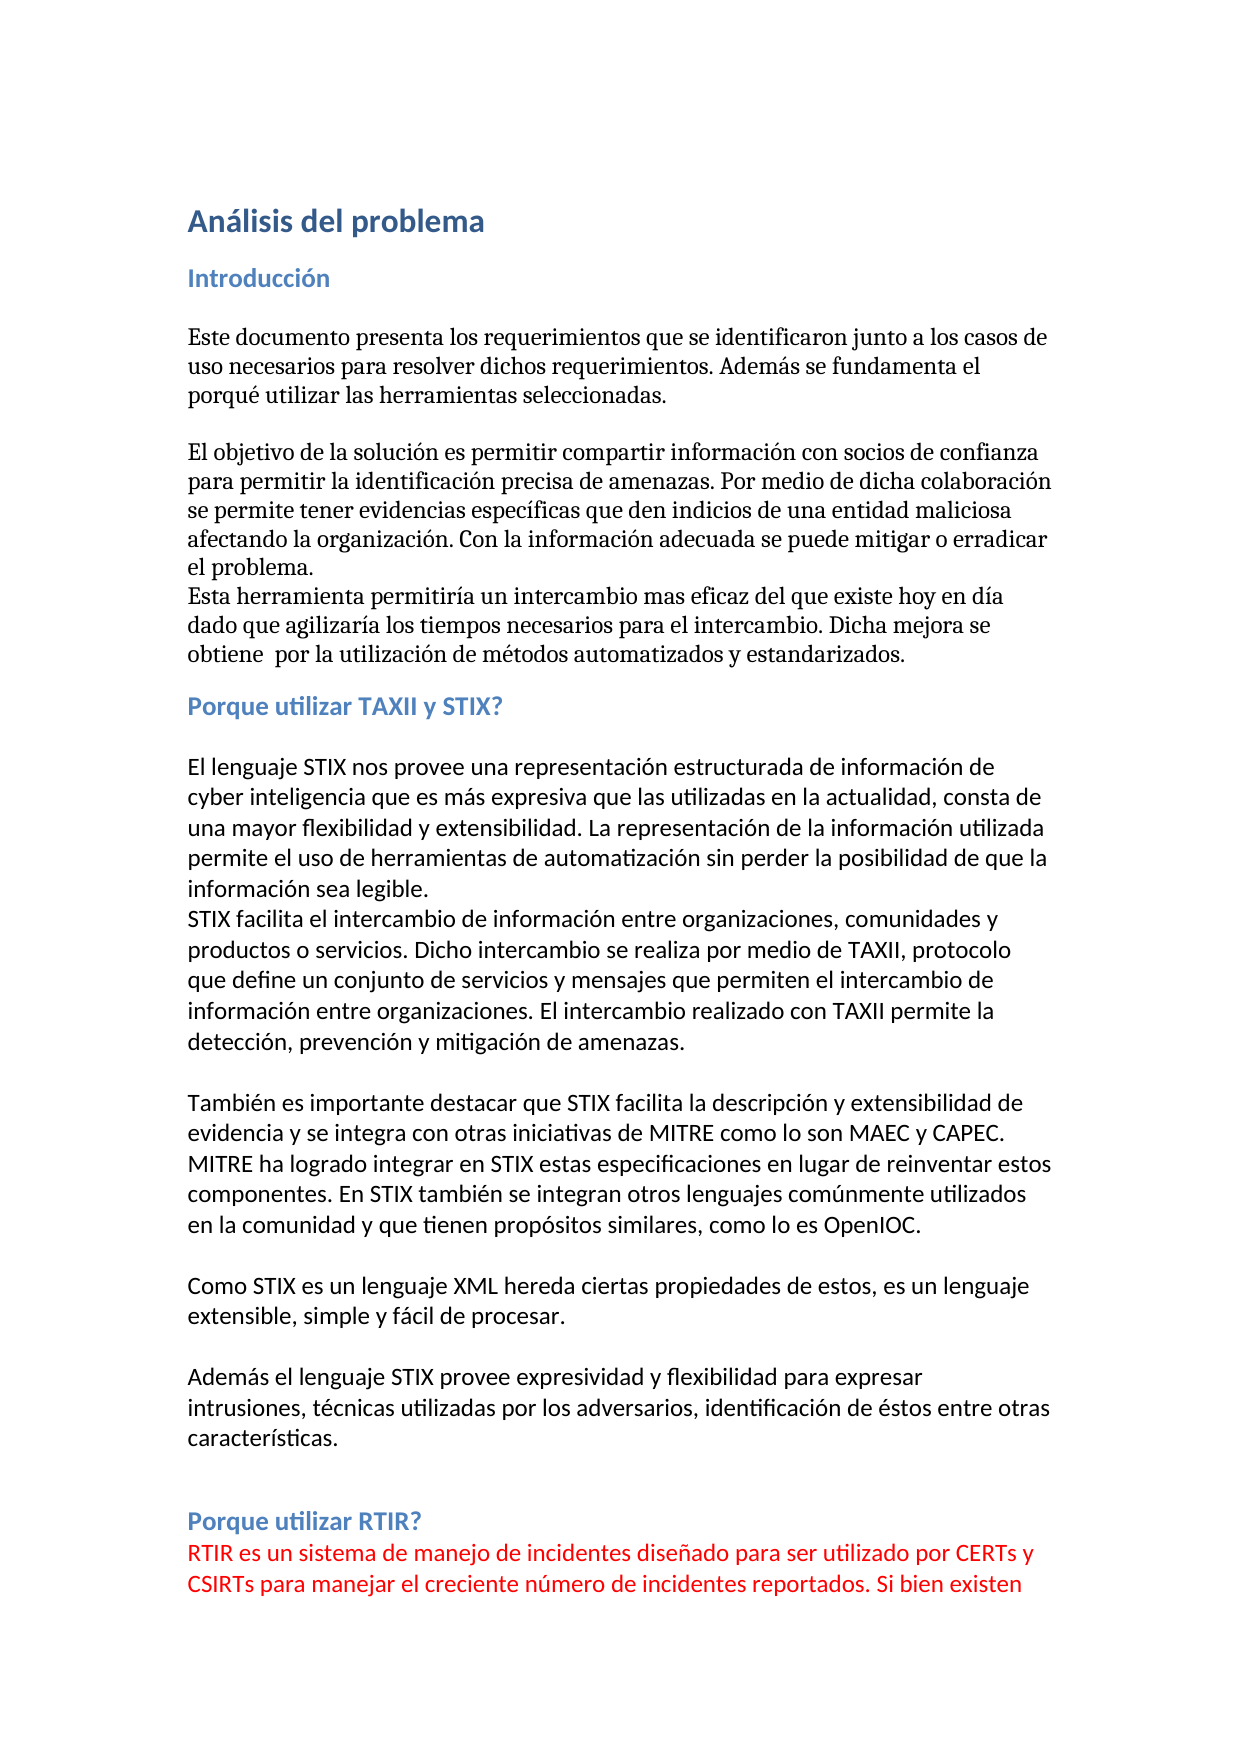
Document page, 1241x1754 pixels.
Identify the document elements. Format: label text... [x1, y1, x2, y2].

text El objetivo de la solución es permitir compartir información con socios de confianza para permitir la identificación precisa de amenazas. Por medio de dicha colaboración se permite tener evidencias específicas que den indicios de una entidad maliciosa afectando la organización. Con la información adecuada se puede mitigar o erradicar el problema. [187, 438, 1053, 582]
text Esta herramienta permitiría un intercambio mas eficaz del que existe hoy en día dado que agilizaría los tiempos necesarios para el intercambio. Dicha mejora se obtiene por la utilización de métodos automatizados y estandarizados. [187, 582, 1053, 668]
subtitle Análisis del problema [187, 200, 1053, 241]
text También es importante destacar que STIX facilita la descripción y extensibilidad de evidencia y se integra con otras iniciativas de MITRE como lo son MAEC y CAPEC. MITRE ha logrado integrar en STIX estas especificaciones en lugar de reinventar estos componentes. En STIX también se integran otros lenguajes comúnmente utilizados en la comunidad y que tienen propósitos similares, como lo es OpenIOC. [187, 1087, 1053, 1239]
text STIX facilita el intercambio de información entre organizaciones, comunidades y productos o servicios. Dicho intercambio se realiza por medio de TAXII, protocolo que define un conjunto de servicios y mensajes que permiten el intercambio de información entre organizaciones. El intercambio realizado con TAXII permite la detección, prevención y mitigación de amenazas. [187, 903, 1053, 1056]
subtitle Porque utilizar TAXII y STIX? [187, 689, 1053, 722]
text El lenguaje STIX nos provee una representación estructurada de información de cyber inteligencia que es más expresiva que las utilizadas en la actualidad, consta de una mayor flexibilidad y extensibilidad. La representación de la información utilizada permite el uso de herramientas de automatización sin perder la posibilidad de que la información sea legible. [187, 751, 1053, 903]
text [187, 1537, 1053, 1598]
subtitle Introducción [187, 262, 1053, 294]
subtitle Porque utilizar RTIR? [187, 1504, 1053, 1537]
text Como STIX es un lenguaje XML hereda ciertas propiedades de estos, es un lenguaje extensible, simple y fácil de procesar. [187, 1270, 1053, 1331]
text Además el lenguaje STIX provee expresividad y flexibilidad para expresar intrusiones, técnicas utilizadas por los adversarios, identificación de éstos entre otras características. [187, 1361, 1053, 1453]
text Este documento presenta los requerimientos que se identificaron junto a los casos de uso necesarios para resolver dichos requerimientos. Además se fundamenta el porqué utilizar las herramientas seleccionadas. [187, 323, 1053, 409]
